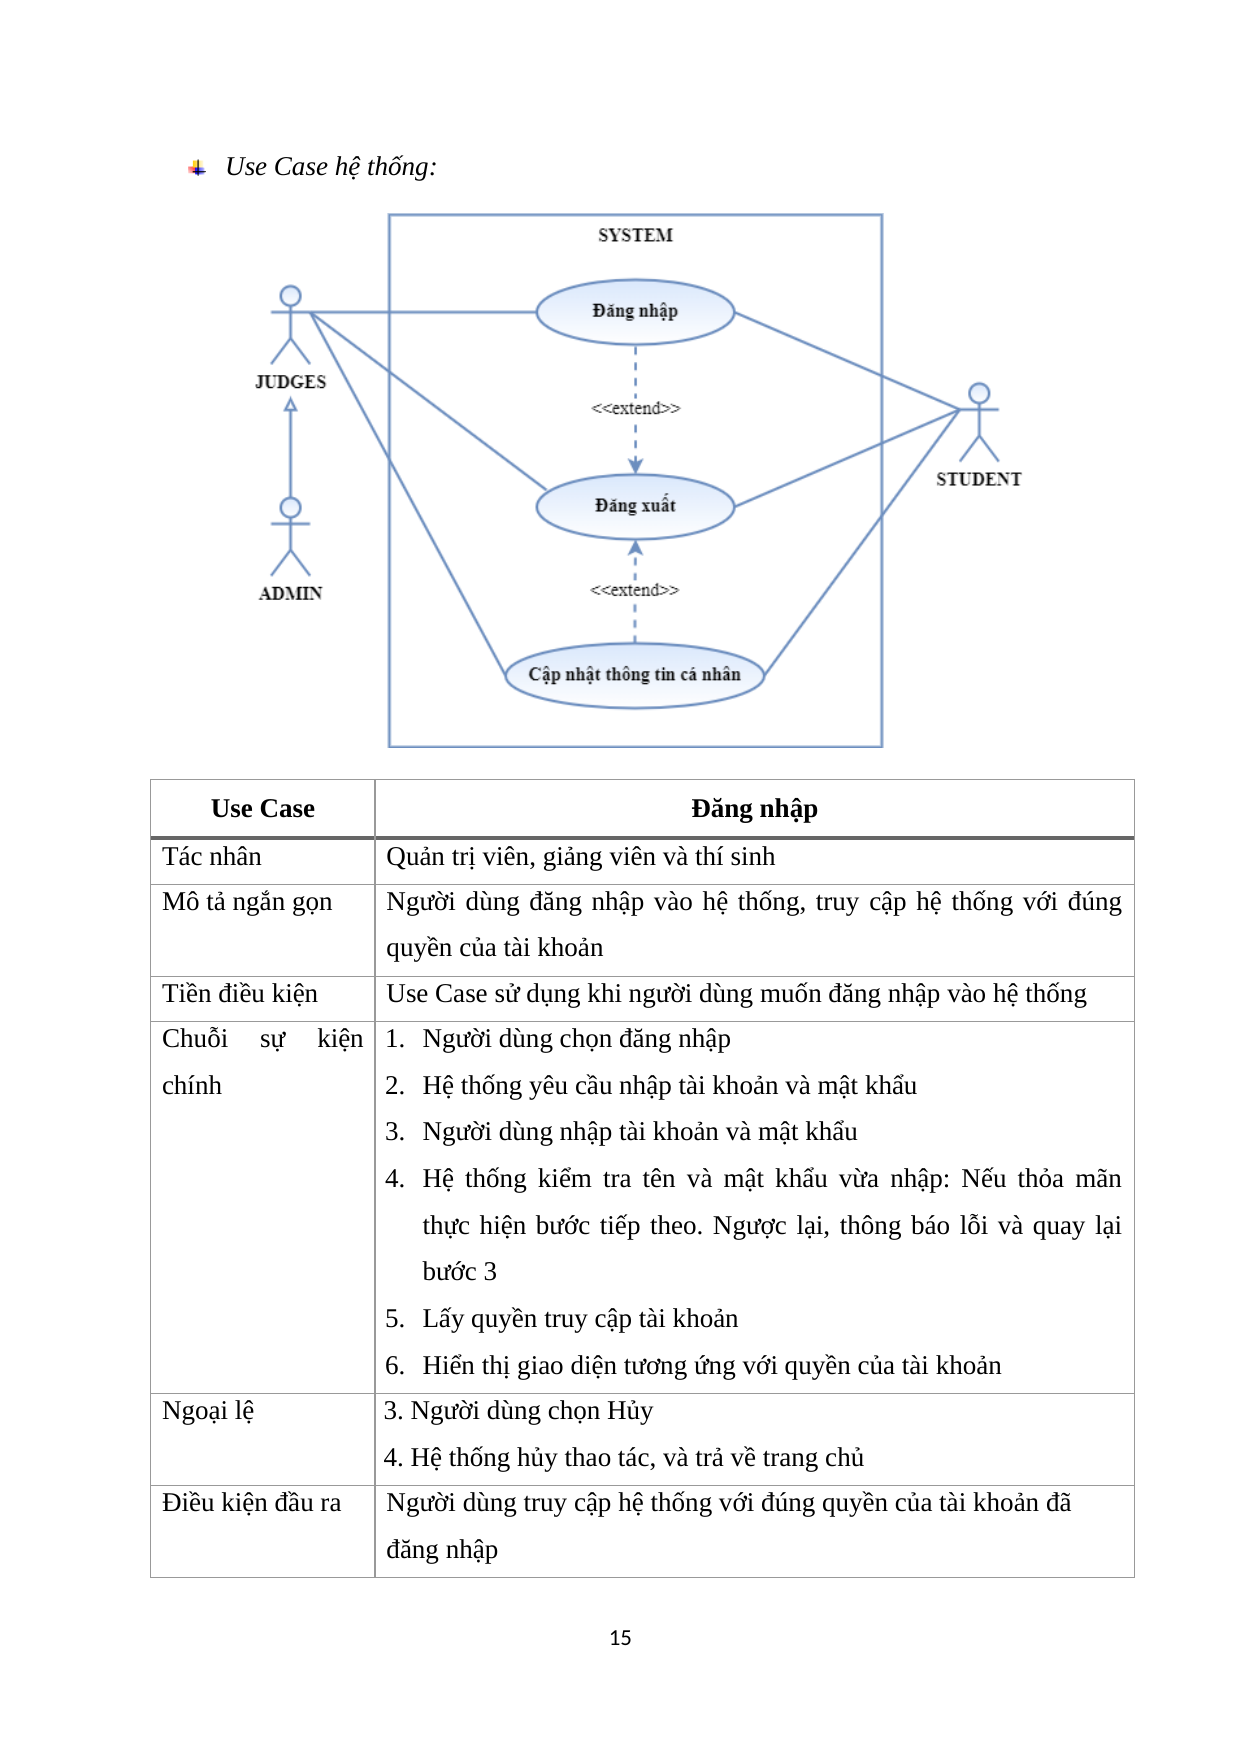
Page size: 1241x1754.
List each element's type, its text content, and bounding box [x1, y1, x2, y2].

table_cell Quản trị viên, giảng viên và thí sinh [376, 840, 1134, 884]
table_cell 3. Người dùng chọn Hủy 4. Hệ thống hủy thao tác, và trả về trang chủ [376, 1394, 1134, 1485]
table_cell Tiền điều kiện [151, 977, 374, 1021]
picture [188, 158, 206, 176]
table_cell Use Case sử dụng khi người dùng muốn đăng nhập vào hệ thống [376, 977, 1134, 1021]
table_header Đăng nhập [376, 780, 1134, 836]
table_cell Người dùng chọn đăng nhập Hệ thống yêu cầu nhập tài khoản và mật khẩu Người dùng nhập tài khoản và mật khẩu Hệ thống kiểm tra tên và mật khẩu vừa nhập: Nếu thỏa mãn thực hiện bước tiếp theo. Ngược lại, thông báo lỗi và quay lại bước 3 Lấy quyền truy cập tài khoản Hiển thị giao diện tương ứng với quyền của tài khoản [376, 1022, 1134, 1393]
table_cell Tác nhân [151, 840, 374, 884]
table_cell Mô tả ngắn gọn [151, 885, 374, 976]
picture [255, 213, 1023, 748]
table_cell Ngoại lệ [151, 1394, 374, 1485]
table_header Use Case [151, 780, 374, 836]
list Use Case hệ thống: [187, 150, 1090, 181]
table_cell Điều kiện đầu ra [151, 1486, 374, 1577]
table_cell Người dùng truy cập hệ thống với đúng quyền của tài khoản đã đăng nhập [376, 1486, 1134, 1577]
table_cell Chuỗi sự kiện chính [151, 1022, 374, 1393]
table_cell Người dùng đăng nhập vào hệ thống, truy cập hệ thống với đúng quyền của tài khoản [376, 885, 1134, 976]
